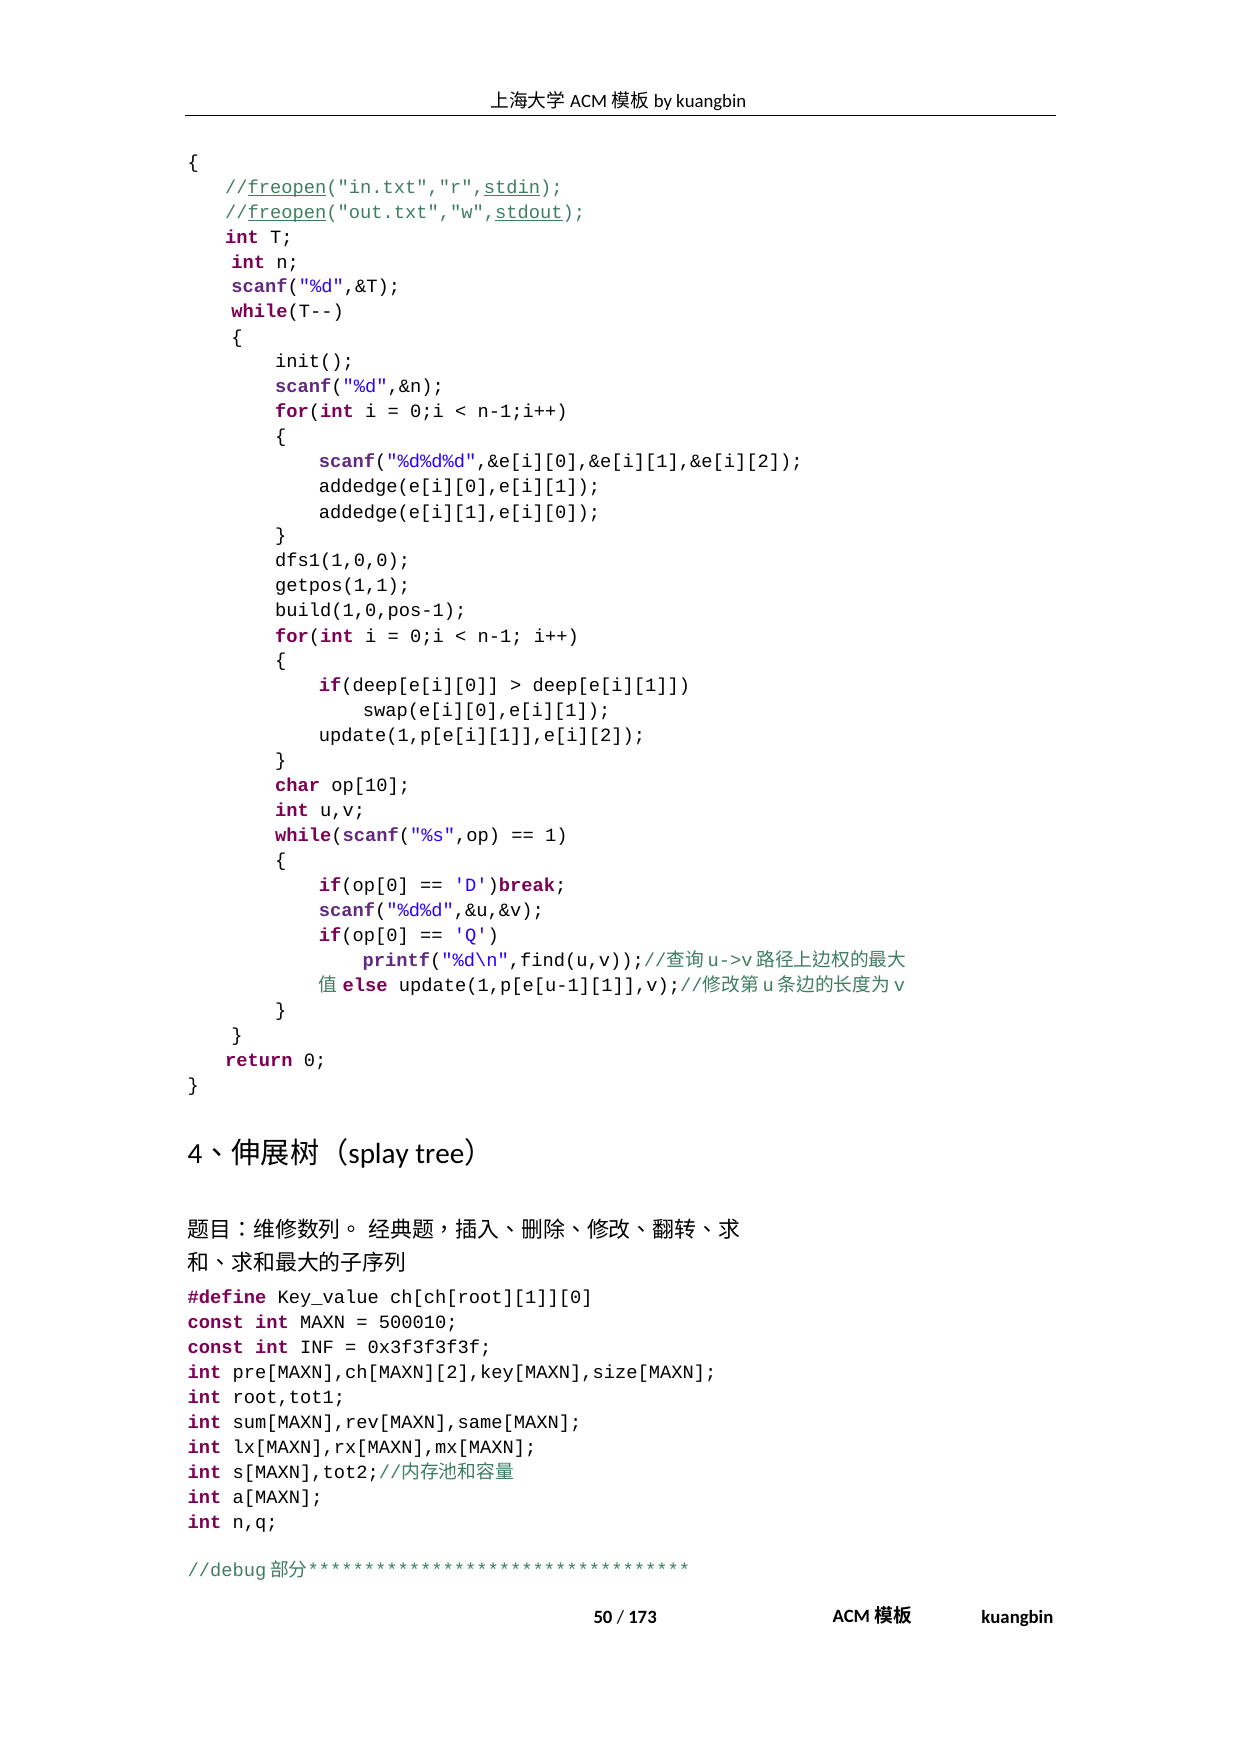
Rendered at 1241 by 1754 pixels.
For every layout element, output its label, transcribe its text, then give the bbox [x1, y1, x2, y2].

text init(); [275, 352, 1067, 373]
text { [275, 427, 1067, 448]
text char op[10]; [275, 776, 1067, 797]
text //freopen("in.txt","r",stdin); [225, 177, 1067, 199]
text } [231, 1026, 1067, 1047]
text #define Key_value ch[ch[root][1]][0] [187, 1287, 1067, 1309]
text dfs1(1,0,0); [275, 551, 1067, 572]
text scanf("%d%d%d",&e[i][0],&e[i][1],&e[i][2]); addedge(e[i][0],e[i][1]); [319, 452, 804, 498]
text printf("%d\n",find(u,v));//查询u->v路径上边权的最大值 else update(1,p[e[u-1][1]],v);//修改第u条边的长度为v [319, 946, 919, 996]
text for(int i = 0;i < n-1;i++) [275, 402, 1067, 423]
text int sum[MAXN],rev[MAXN],same[MAXN]; [187, 1412, 1067, 1434]
text const int MAXN = 500010; [187, 1312, 1067, 1334]
text } [275, 526, 1067, 547]
text scanf("%d%d",&u,&v); [319, 901, 1067, 922]
text } [275, 751, 1067, 772]
text { [231, 327, 1067, 348]
text } [275, 1001, 1067, 1022]
text } [187, 1076, 1067, 1097]
text //debug部分********************************** [187, 1556, 1067, 1582]
text int a[MAXN]; [187, 1487, 1067, 1509]
text int root,tot1; [187, 1387, 1067, 1409]
text int lx[MAXN],rx[MAXN],mx[MAXN]; [187, 1437, 1067, 1457]
text //freopen("out.txt","w",stdout); [225, 202, 1067, 224]
text return 0; [225, 1051, 1067, 1072]
text int u,v; [275, 801, 1067, 822]
text scanf("%d",&n); [275, 377, 1067, 398]
text getpos(1,1); build(1,0,pos-1); [275, 576, 467, 622]
text for(int i = 0;i < n-1; i++) [275, 626, 1067, 647]
text int T; [225, 227, 1067, 249]
text { [275, 651, 1067, 672]
text if(op[0] == 'D')break; [319, 876, 1067, 897]
text while(scanf("%s",op) == 1) [275, 826, 1067, 847]
text int pre[MAXN],ch[MAXN][2],key[MAXN],size[MAXN]; [187, 1362, 1067, 1384]
text if(deep[e[i][0]] > deep[e[i][1]]) [319, 676, 1067, 697]
text addedge(e[i][1],e[i][0]); [319, 501, 1067, 522]
text swap(e[i][0],e[i][1]); [186, 701, 787, 722]
text if(op[0] == 'Q') [319, 926, 1067, 946]
text { [187, 152, 1067, 174]
text int n,q; [187, 1512, 1067, 1534]
subtitle 题目：维修数列。 经典题，插入、删除、修改、翻转、求和、求和最大的子序列 [187, 1214, 780, 1277]
subtitle 4、伸展树（splay tree） [187, 1132, 1067, 1172]
text int s[MAXN],tot2;//内存池和容量 [187, 1457, 1067, 1484]
text int n; scanf("%d",&T); while(T--) [231, 252, 400, 323]
text const int INF = 0x3f3f3f3f; [187, 1337, 1067, 1359]
text { [275, 851, 1067, 872]
text update(1,p[e[i][1]],e[i][2]); [319, 726, 1067, 747]
